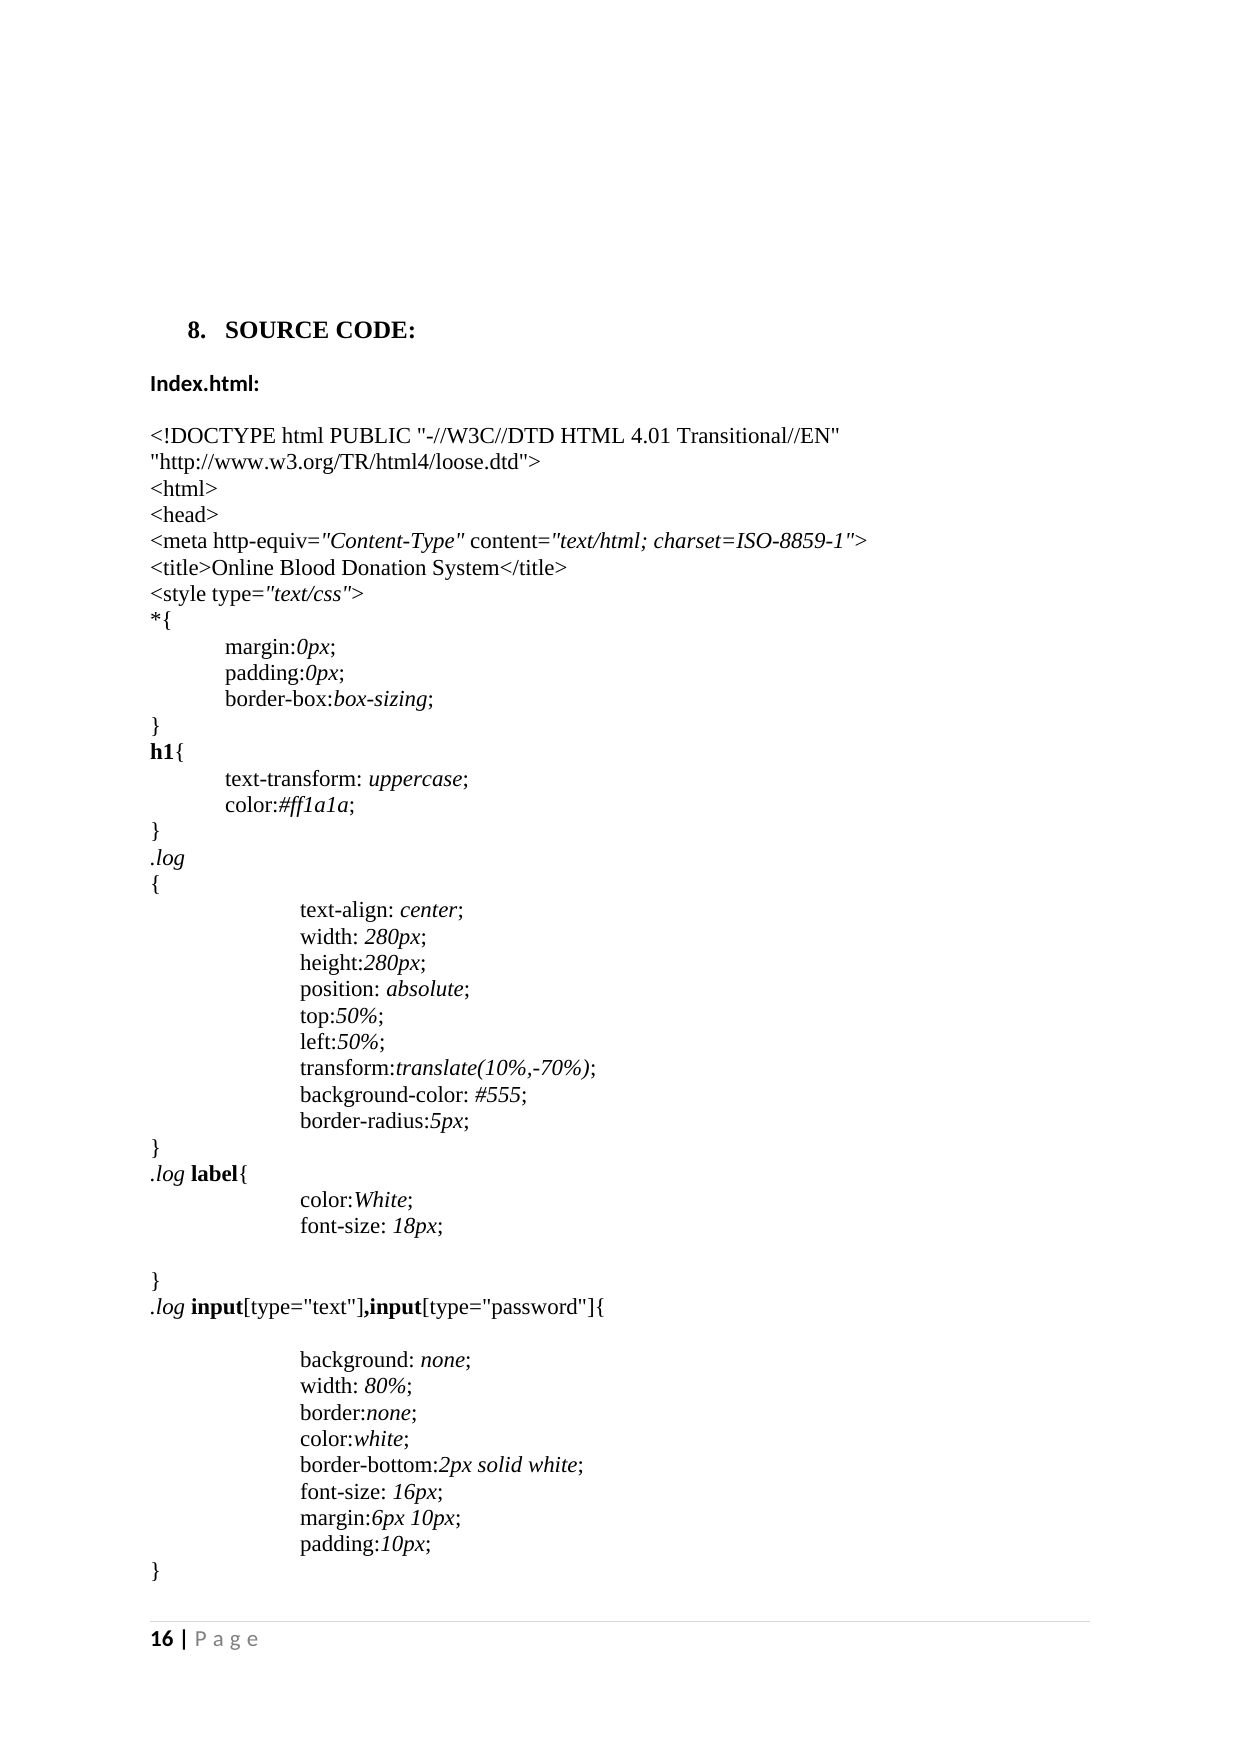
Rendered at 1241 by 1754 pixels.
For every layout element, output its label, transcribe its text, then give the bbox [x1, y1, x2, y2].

text } [150, 1557, 1090, 1583]
text background: none; [150, 1346, 1090, 1372]
text height:280px; [150, 949, 1090, 975]
text <head> [150, 501, 1090, 527]
text <html> [150, 475, 1090, 501]
text border-box:box-sizing; [150, 686, 1090, 712]
text position: absolute; [150, 975, 1090, 1002]
text font-size: 16px; [150, 1478, 1090, 1504]
text padding:0px; [150, 659, 1090, 686]
text border-bottom:2px solid white; [150, 1451, 1090, 1478]
text font-size: 18px; [150, 1213, 1090, 1239]
text left:50%; [150, 1028, 1090, 1054]
text transform:translate(10%,-70%); [150, 1054, 1090, 1081]
text padding:10px; [150, 1531, 1090, 1557]
text text-transform: uppercase; [150, 764, 1090, 791]
text h1{ [150, 738, 1090, 764]
text } [150, 712, 1090, 738]
text <!DOCTYPE html PUBLIC "-//W3C//DTD HTML 4.01 Transitional//EN" "http://www.w3.org/TR/html4/loose.dtd"> [150, 422, 1090, 475]
text color:#ff1a1a; [150, 791, 1090, 817]
text *{ [150, 606, 1090, 633]
text } [150, 817, 1090, 844]
text color:white; [150, 1425, 1090, 1451]
text } [150, 1133, 1090, 1160]
list SOURCE CODE: [187, 315, 1090, 344]
text text-align: center; [150, 896, 1090, 923]
text width: 280px; [150, 923, 1090, 949]
text .log input[type="text"],input[type="password"]{ [150, 1293, 1090, 1320]
text width: 80%; [150, 1372, 1090, 1399]
text border-radius:5px; [150, 1107, 1090, 1133]
text <meta http-equiv="Content-Type" content="text/html; charset=ISO-8859-1"> [150, 527, 1090, 554]
text { [150, 870, 1090, 896]
text <title>Online Blood Donation System</title> [150, 554, 1090, 580]
text top:50%; [150, 1002, 1090, 1028]
text border:none; [150, 1399, 1090, 1425]
text Index.html: [150, 369, 1090, 397]
text .log label{ [150, 1160, 1090, 1186]
text background-color: #555; [150, 1081, 1090, 1107]
text .log [150, 844, 1090, 870]
text color:White; [150, 1186, 1090, 1213]
text margin:0px; [150, 633, 1090, 659]
text <style type="text/css"> [150, 580, 1090, 606]
text } [150, 1267, 1090, 1293]
text margin:6px 10px; [150, 1504, 1090, 1531]
